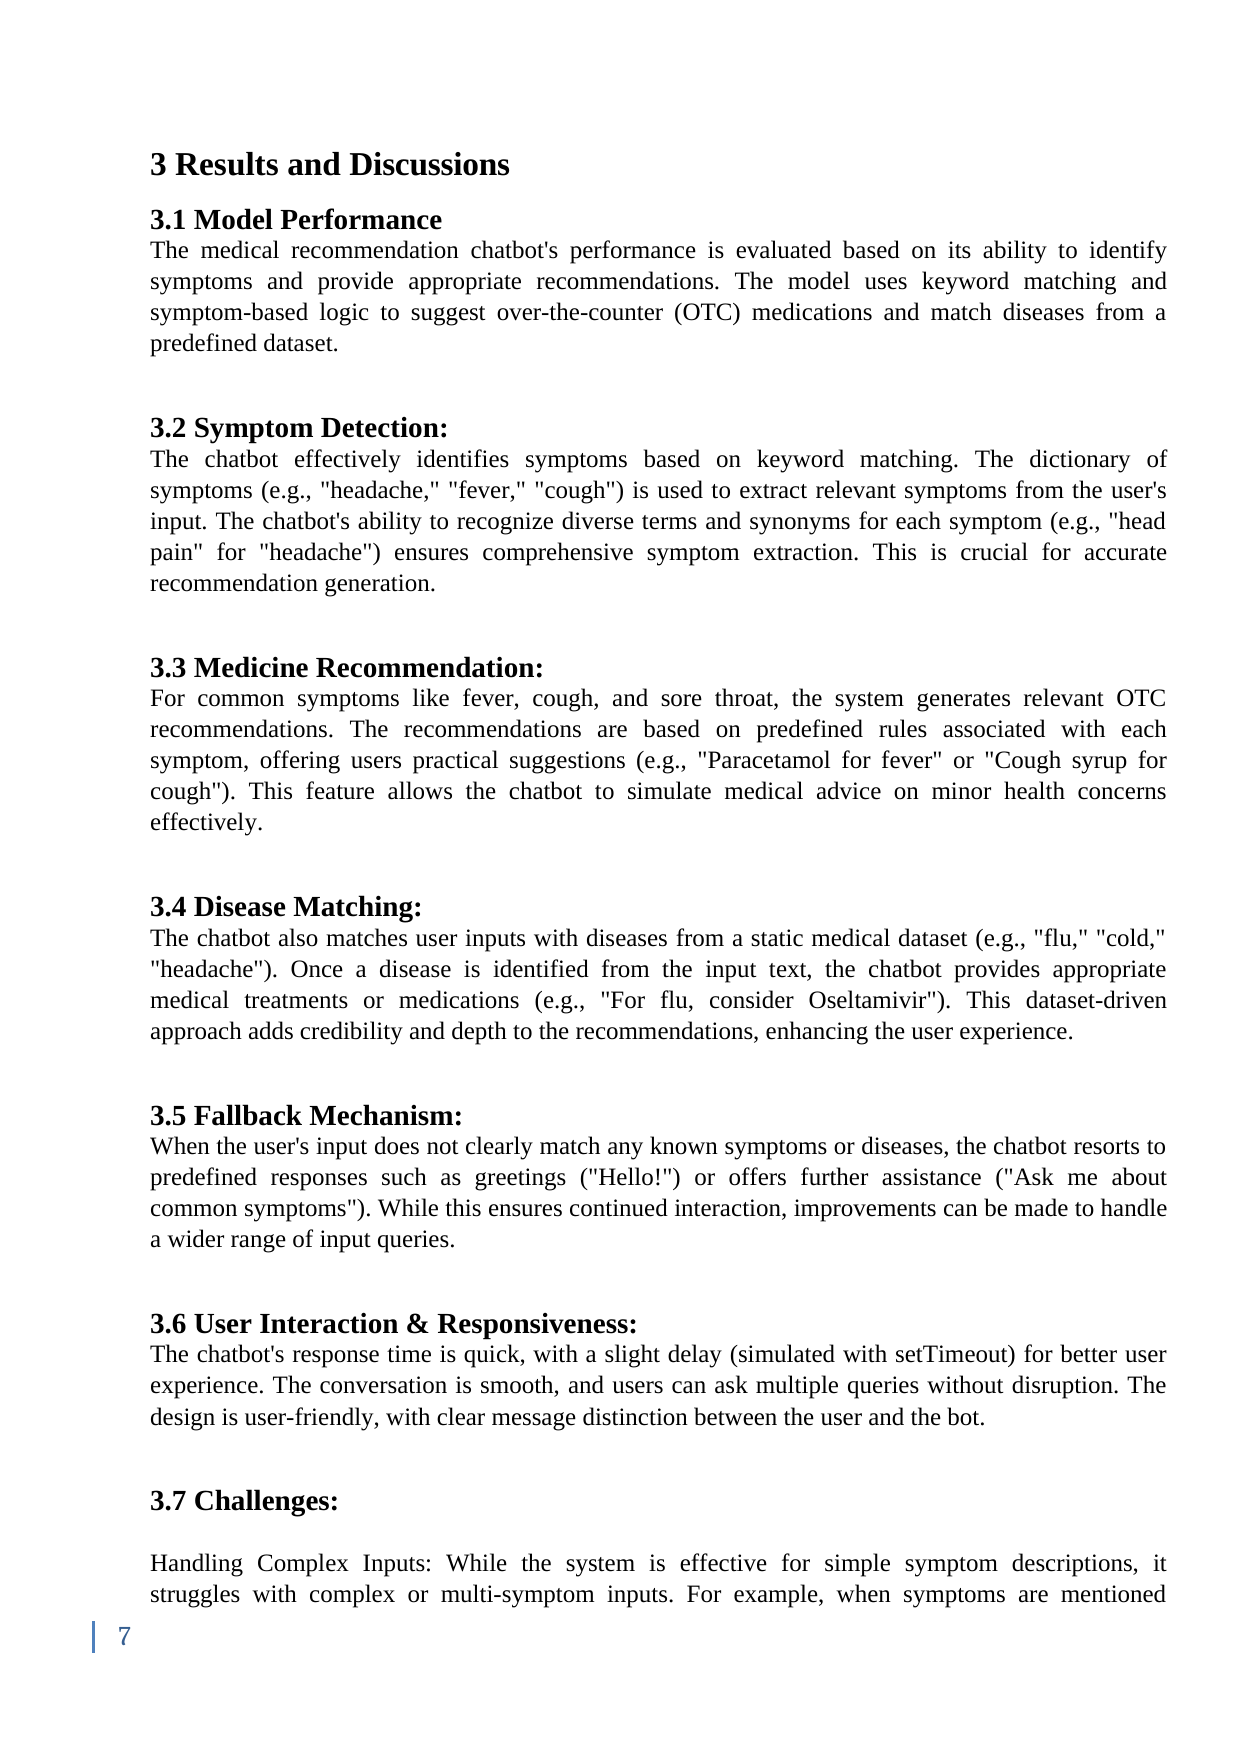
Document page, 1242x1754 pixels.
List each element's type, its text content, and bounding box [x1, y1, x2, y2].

subtitle User Interaction & Responsiveness: [150, 1306, 1168, 1339]
subtitle Model Performance [150, 202, 1168, 235]
text The chatbot effectively identifies symptoms based on keyword matching. The dictionary of symptoms (e.g., "headache," "fever," "cough") is used to extract relevant symptoms from the user's input. The chatbot's ability to recognize diverse terms and synonyms for each symptom (e.g., "head pain" for "headache") ensures comprehensive symptom extraction. This is crucial for accurate recommendation generation. [150, 444, 1168, 597]
subtitle Challenges: [150, 1483, 1168, 1517]
subtitle Results and Discussions [150, 144, 1168, 182]
text For common symptoms like fever, cough, and sore throat, the system generates relevant OTC recommendations. The recommendations are based on predefined rules associated with each symptom, offering users practical suggestions (e.g., "Paracetamol for fever" or "Cough syrup for cough"). This feature allows the chatbot to simulate medical advice on minor health concerns effectively. [150, 683, 1168, 836]
subtitle Disease Matching: [150, 889, 1168, 923]
subtitle Medicine Recommendation: [150, 650, 1168, 683]
subtitle Symptom Detection: [150, 410, 1168, 444]
subtitle Fallback Mechanism: [150, 1098, 1168, 1131]
text The medical recommendation chatbot's performance is evaluated based on its ability to identify symptoms and provide appropriate recommendations. The model uses keyword matching and symptom-based logic to suggest over-the-counter (OTC) medications and match diseases from a predefined dataset. [150, 235, 1168, 357]
text When the user's input does not clearly match any known symptoms or diseases, the chatbot resorts to predefined responses such as greetings ("Hello!") or offers further assistance ("Ask me about common symptoms"). While this ensures continued interaction, improvements can be made to handle a wider range of input queries. [150, 1131, 1168, 1253]
text The chatbot also matches user inputs with diseases from a static medical dataset (e.g., "flu," "cold," "headache"). Once a disease is identified from the input text, the chatbot provides appropriate medical treatments or medications (e.g., "For flu, consider Oseltamivir"). This dataset-driven approach adds credibility and depth to the recommendations, enhancing the user experience. [150, 923, 1168, 1044]
text The chatbot's response time is quick, with a slight delay (simulated with setTimeout) for better user experience. The conversation is smooth, and users can ask multiple queries without disruption. The design is user-friendly, with clear message distinction between the user and the bot. [150, 1339, 1168, 1430]
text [150, 1548, 1168, 1608]
